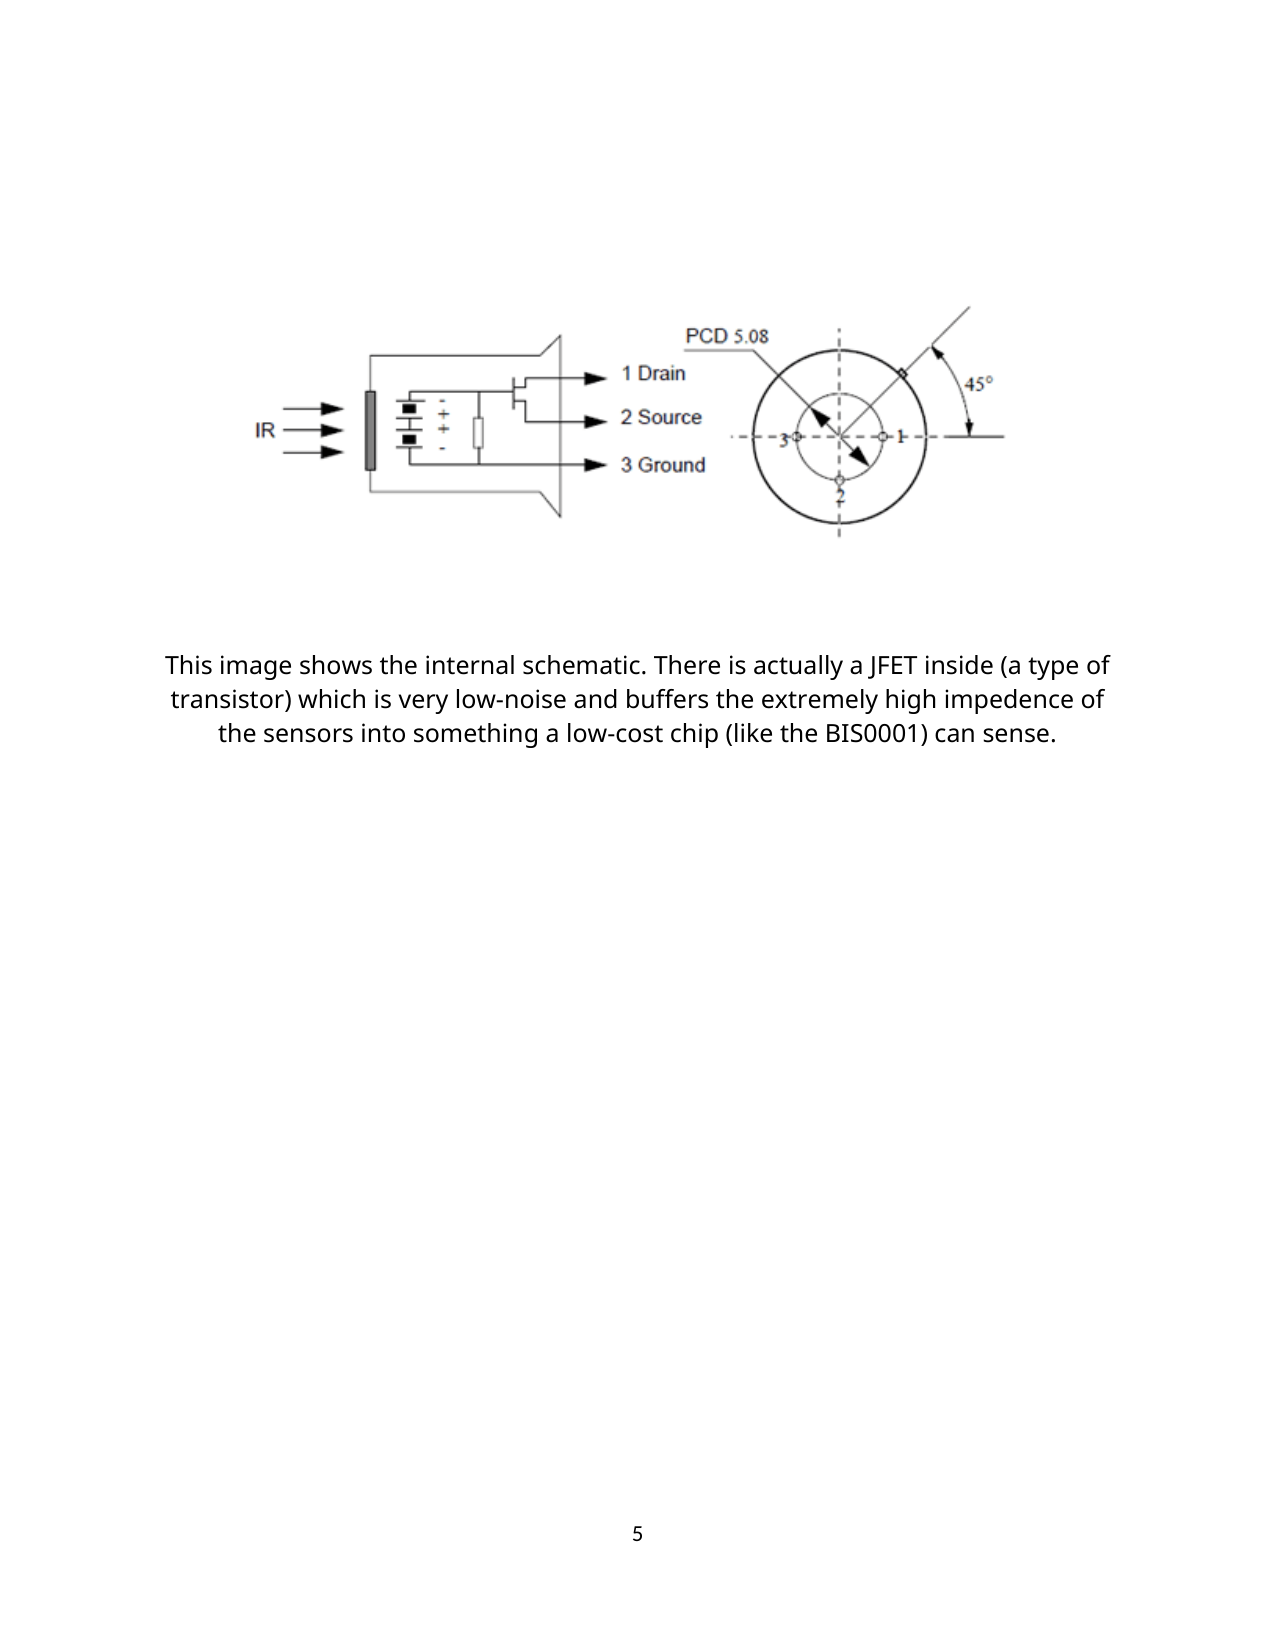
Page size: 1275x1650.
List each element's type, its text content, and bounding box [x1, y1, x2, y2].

picture [246, 302, 1029, 556]
